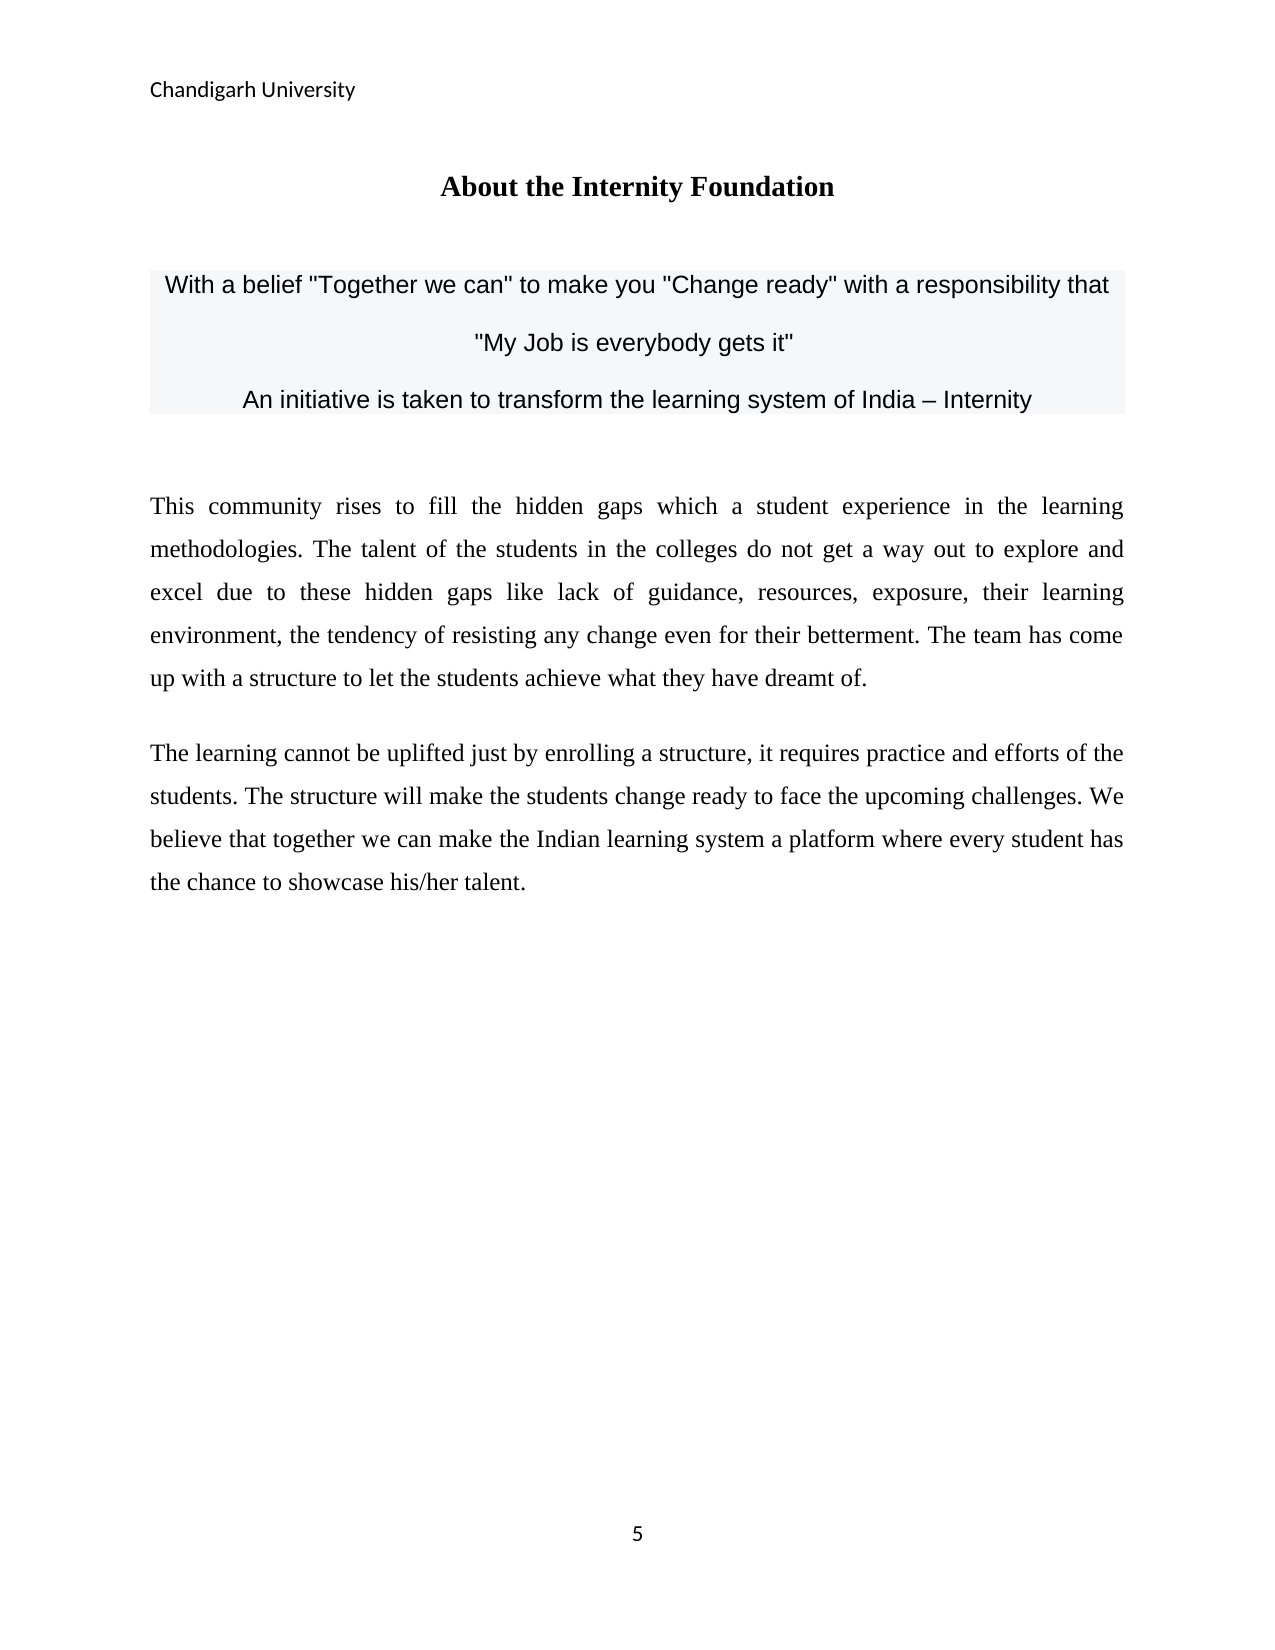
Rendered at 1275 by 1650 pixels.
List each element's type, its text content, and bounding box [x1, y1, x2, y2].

text With a belief "Together we can" to make you "Change ready" with a responsibility that "My Job is everybody gets it" An initiative is taken to transform the learning system of India – Internity [150, 270, 1125, 414]
text This community rises to fill the hidden gaps which a student experience in the learning methodologies. The talent of the students in the colleges do not get a way out to explore and excel due to these hidden gaps like lack of guidance, resources, exposure, their learning environment, the tendency of resisting any change even for their betterment. The team has come up with a structure to let the students achieve what they have dreamt of. [150, 491, 1125, 692]
text About the Internity Foundation [150, 169, 1125, 202]
text The learning cannot be uplifted just by enrolling a structure, it requires practice and efforts of the students. The structure will make the students change ready to face the upcoming challenges. We believe that together we can make the Indian learning system a platform where every student has the chance to showcase his/her talent. [150, 738, 1125, 896]
